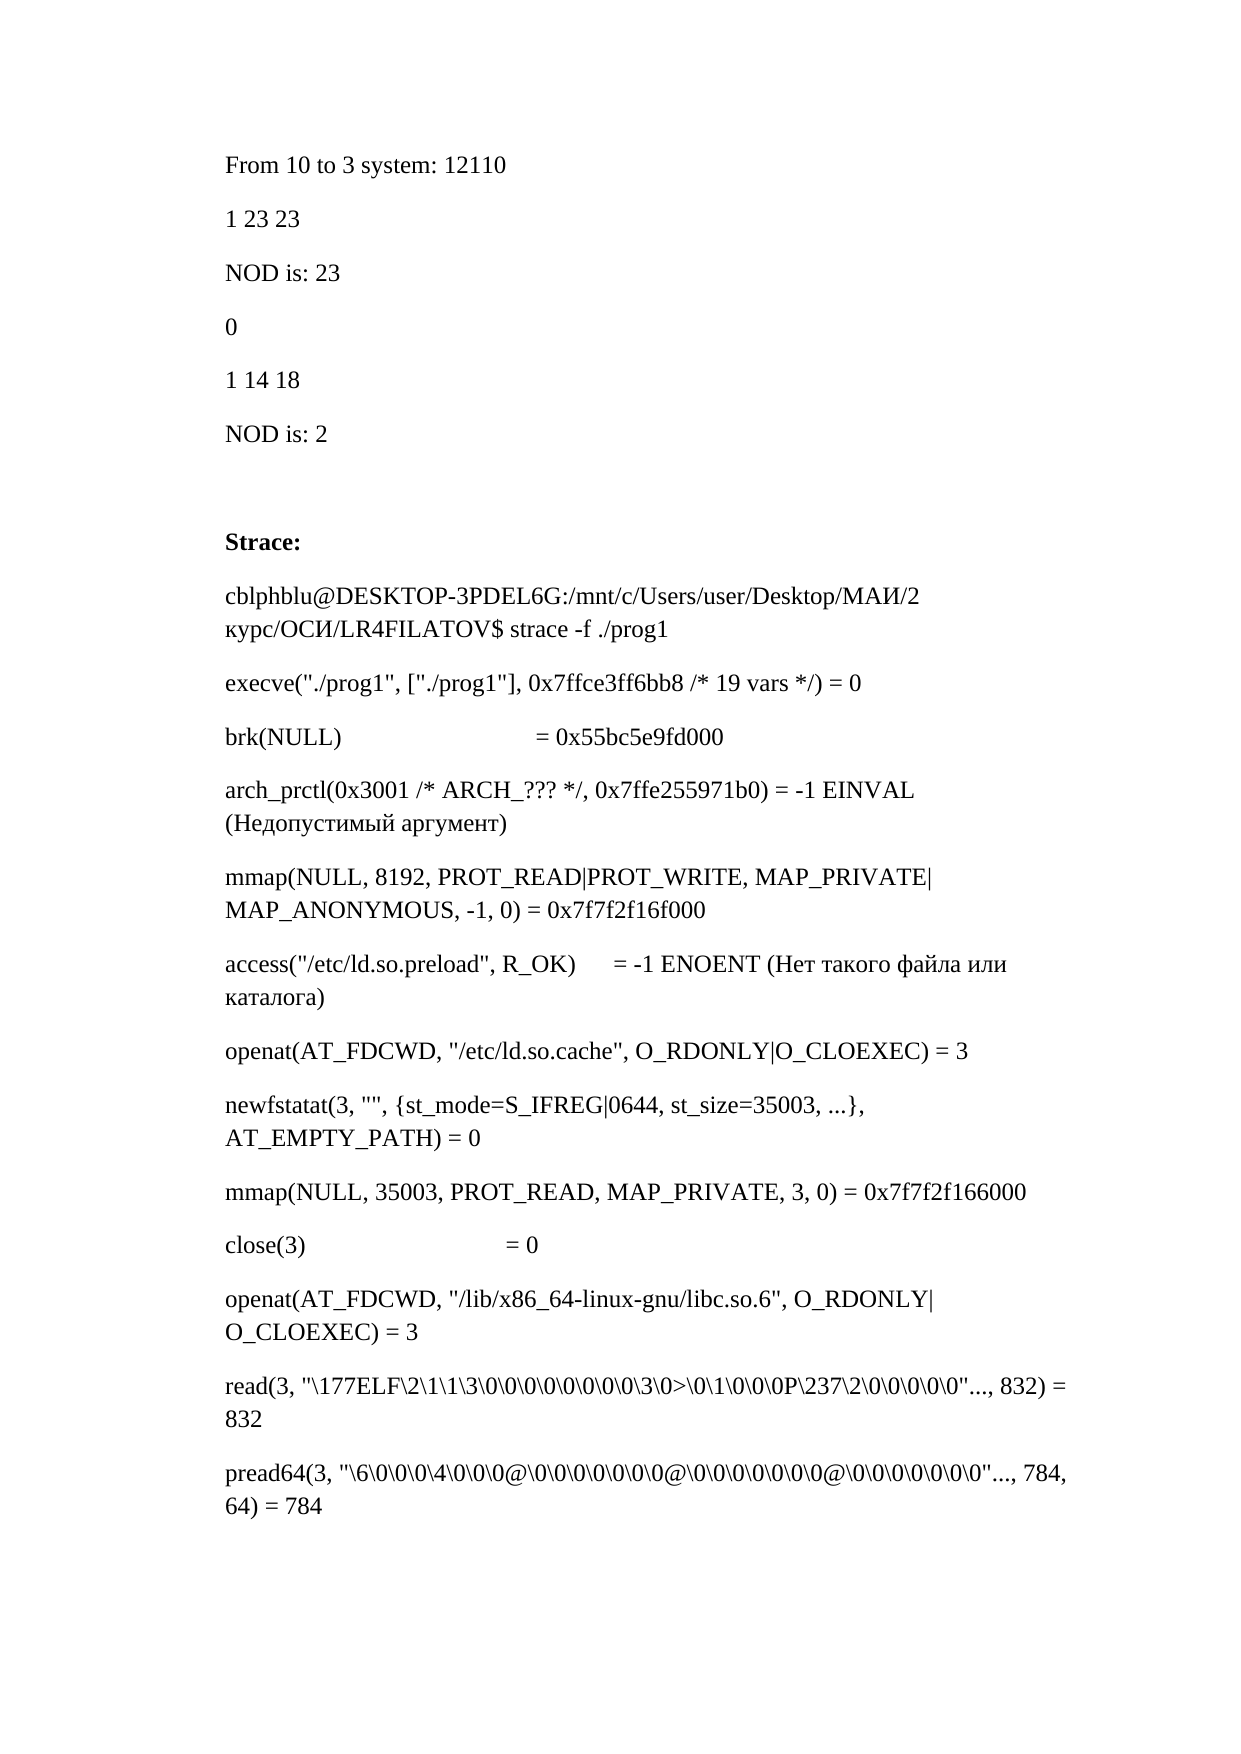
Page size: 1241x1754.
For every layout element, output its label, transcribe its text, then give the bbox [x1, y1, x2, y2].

text cblphblu@DESKTOP-3PDEL6G:/mnt/c/Users/user/Desktop/МАИ/2 курс/ОСИ/LR4FILATOV$ strace -f ./prog1 [225, 581, 1072, 643]
text Strace: [225, 527, 1072, 556]
text newfstatat(3, "", {st_mode=S_IFREG|0644, st_size=35003, ...}, AT_EMPTY_PATH) = 0 [225, 1090, 1072, 1152]
text arch_prctl(0x3001 /* ARCH_??? */, 0x7ffe255971b0) = -1 EINVAL (Недопустимый аргумент) [225, 775, 1072, 837]
text 0 [225, 312, 1072, 340]
text access("/etc/ld.so.preload", R_OK) = -1 ENOENT (Нет такого файла или каталога) [225, 949, 1072, 1011]
text 1 23 23 [225, 204, 1072, 233]
text execve("./prog1", ["./prog1"], 0x7ffce3ff6bb8 /* 19 vars */) = 0 [225, 668, 1072, 696]
text brk(NULL) = 0x55bc5e9fd000 [225, 722, 1072, 750]
text close(3) = 0 [225, 1231, 1072, 1259]
text From 10 to 3 system: 12110 [225, 150, 1072, 179]
text 1 14 18 [225, 365, 1072, 394]
text mmap(NULL, 35003, PROT_READ, MAP_PRIVATE, 3, 0) = 0x7f7f2f166000 [225, 1177, 1072, 1206]
text NOD is: 23 [225, 258, 1072, 286]
text read(3, "\177ELF\2\1\1\3\0\0\0\0\0\0\0\0\3\0>\0\1\0\0\0P\237\2\0\0\0\0\0"..., 832) = 832 [225, 1371, 1072, 1433]
text openat(AT_FDCWD, "/etc/ld.so.cache", O_RDONLY|O_CLOEXEC) = 3 [225, 1036, 1072, 1065]
text openat(AT_FDCWD, "/lib/x86_64-linux-gnu/libc.so.6", O_RDONLY|O_CLOEXEC) = 3 [225, 1284, 1072, 1346]
text NOD is: 2 [225, 419, 1072, 448]
text pread64(3, "\6\0\0\0\4\0\0\0@\0\0\0\0\0\0\0@\0\0\0\0\0\0\0@\0\0\0\0\0\0\0"..., 784, 64) = 784 [225, 1458, 1072, 1520]
text mmap(NULL, 8192, PROT_READ|PROT_WRITE, MAP_PRIVATE|MAP_ANONYMOUS, -1, 0) = 0x7f7f2f16f000 [225, 862, 1072, 924]
